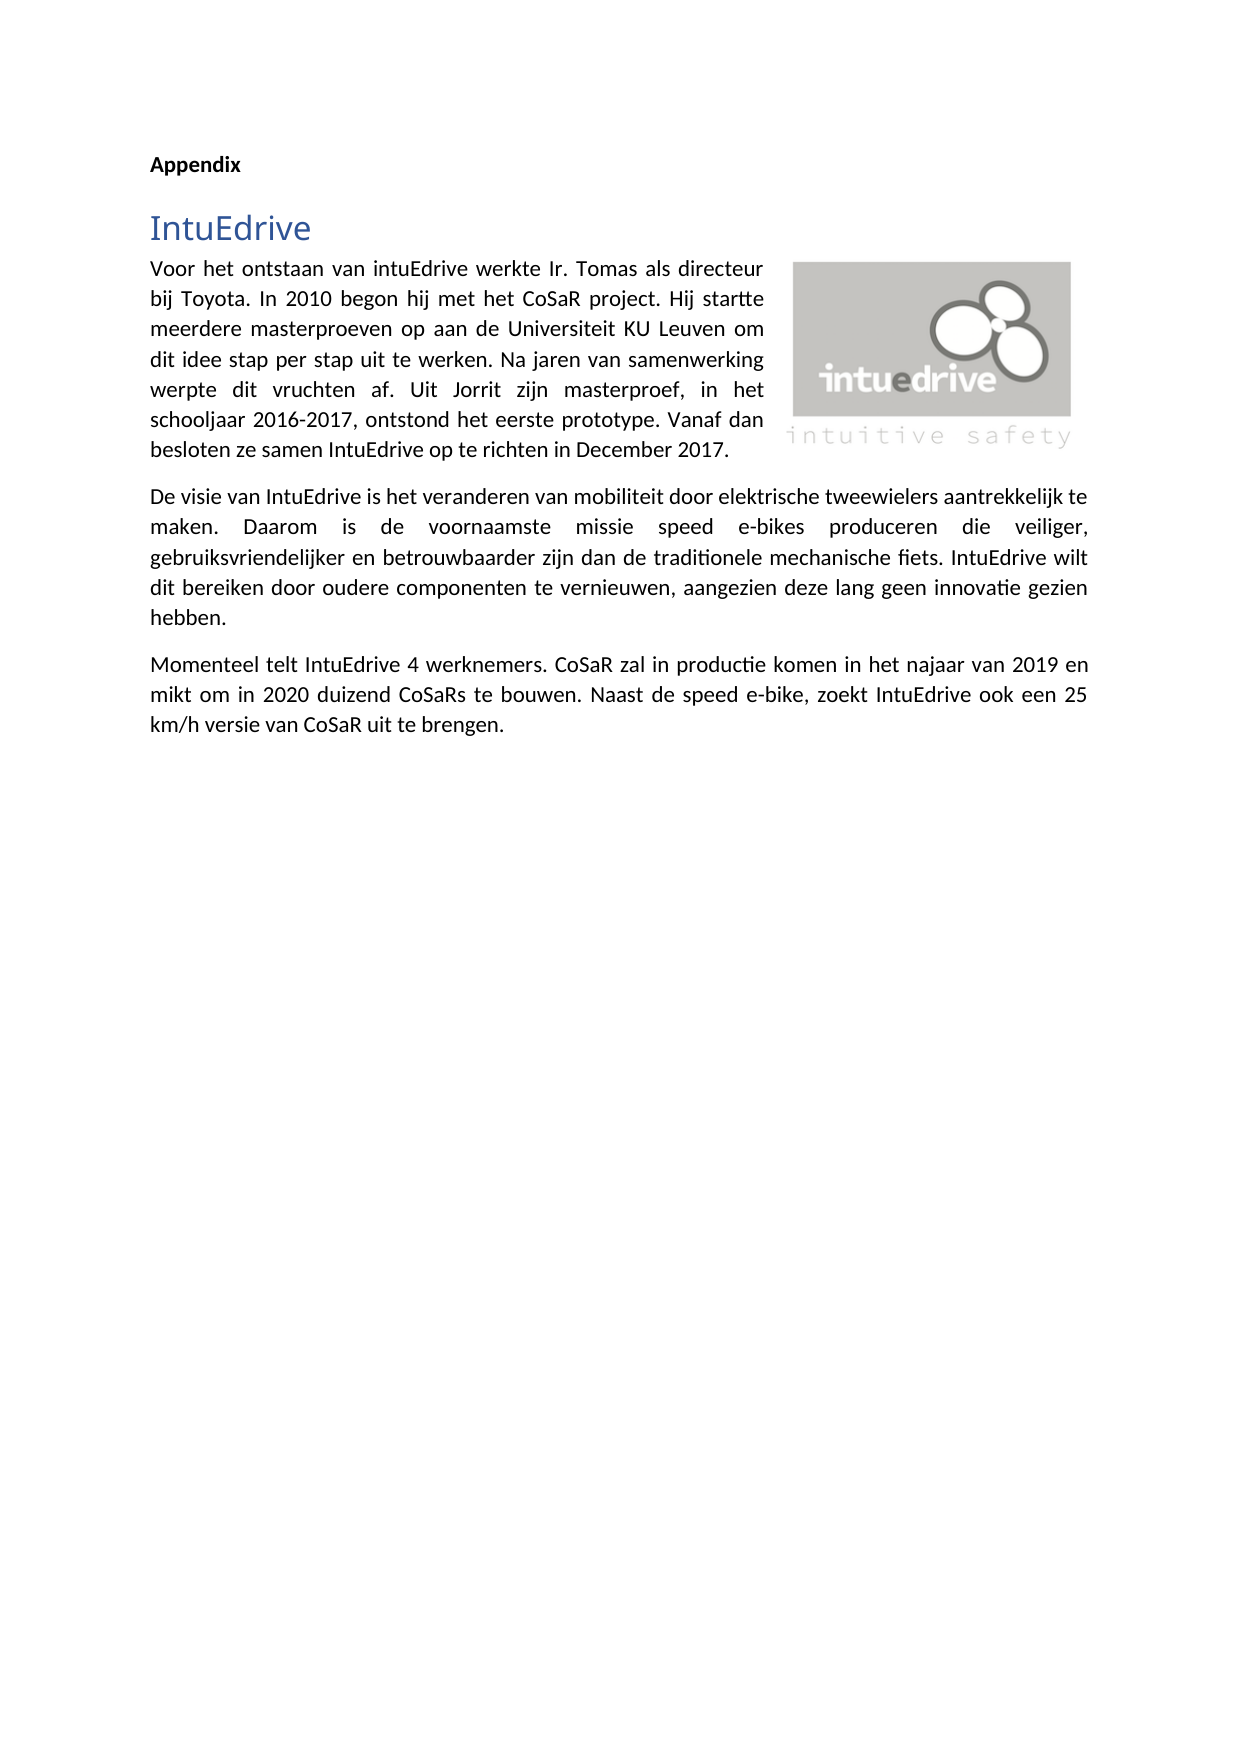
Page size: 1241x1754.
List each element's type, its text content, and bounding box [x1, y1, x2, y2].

text Appendix [150, 150, 1090, 178]
text Momenteel telt IntuEdrive 4 werknemers. CoSaR zal in productie komen in het najaar van 2019 en mikt om in 2020 duizend CoSaRs te bouwen. Naast de speed e-bike, zoekt IntuEdrive ook een 25 km/h versie van CoSaR uit te brengen. [150, 650, 1090, 738]
picture [783, 257, 1080, 452]
text De visie van IntuEdrive is het veranderen van mobiliteit door elektrische tweewielers aantrekkelijk te maken. Daarom is de voornaamste missie speed e-bikes produceren die veiliger, gebruiksvriendelijker en betrouwbaarder zijn dan de traditionele mechanische fiets. IntuEdrive wilt dit bereiken door oudere componenten te vernieuwen, aangezien deze lang geen innovatie gezien hebben. [150, 482, 1090, 631]
subtitle IntuEdrive [150, 205, 1090, 251]
